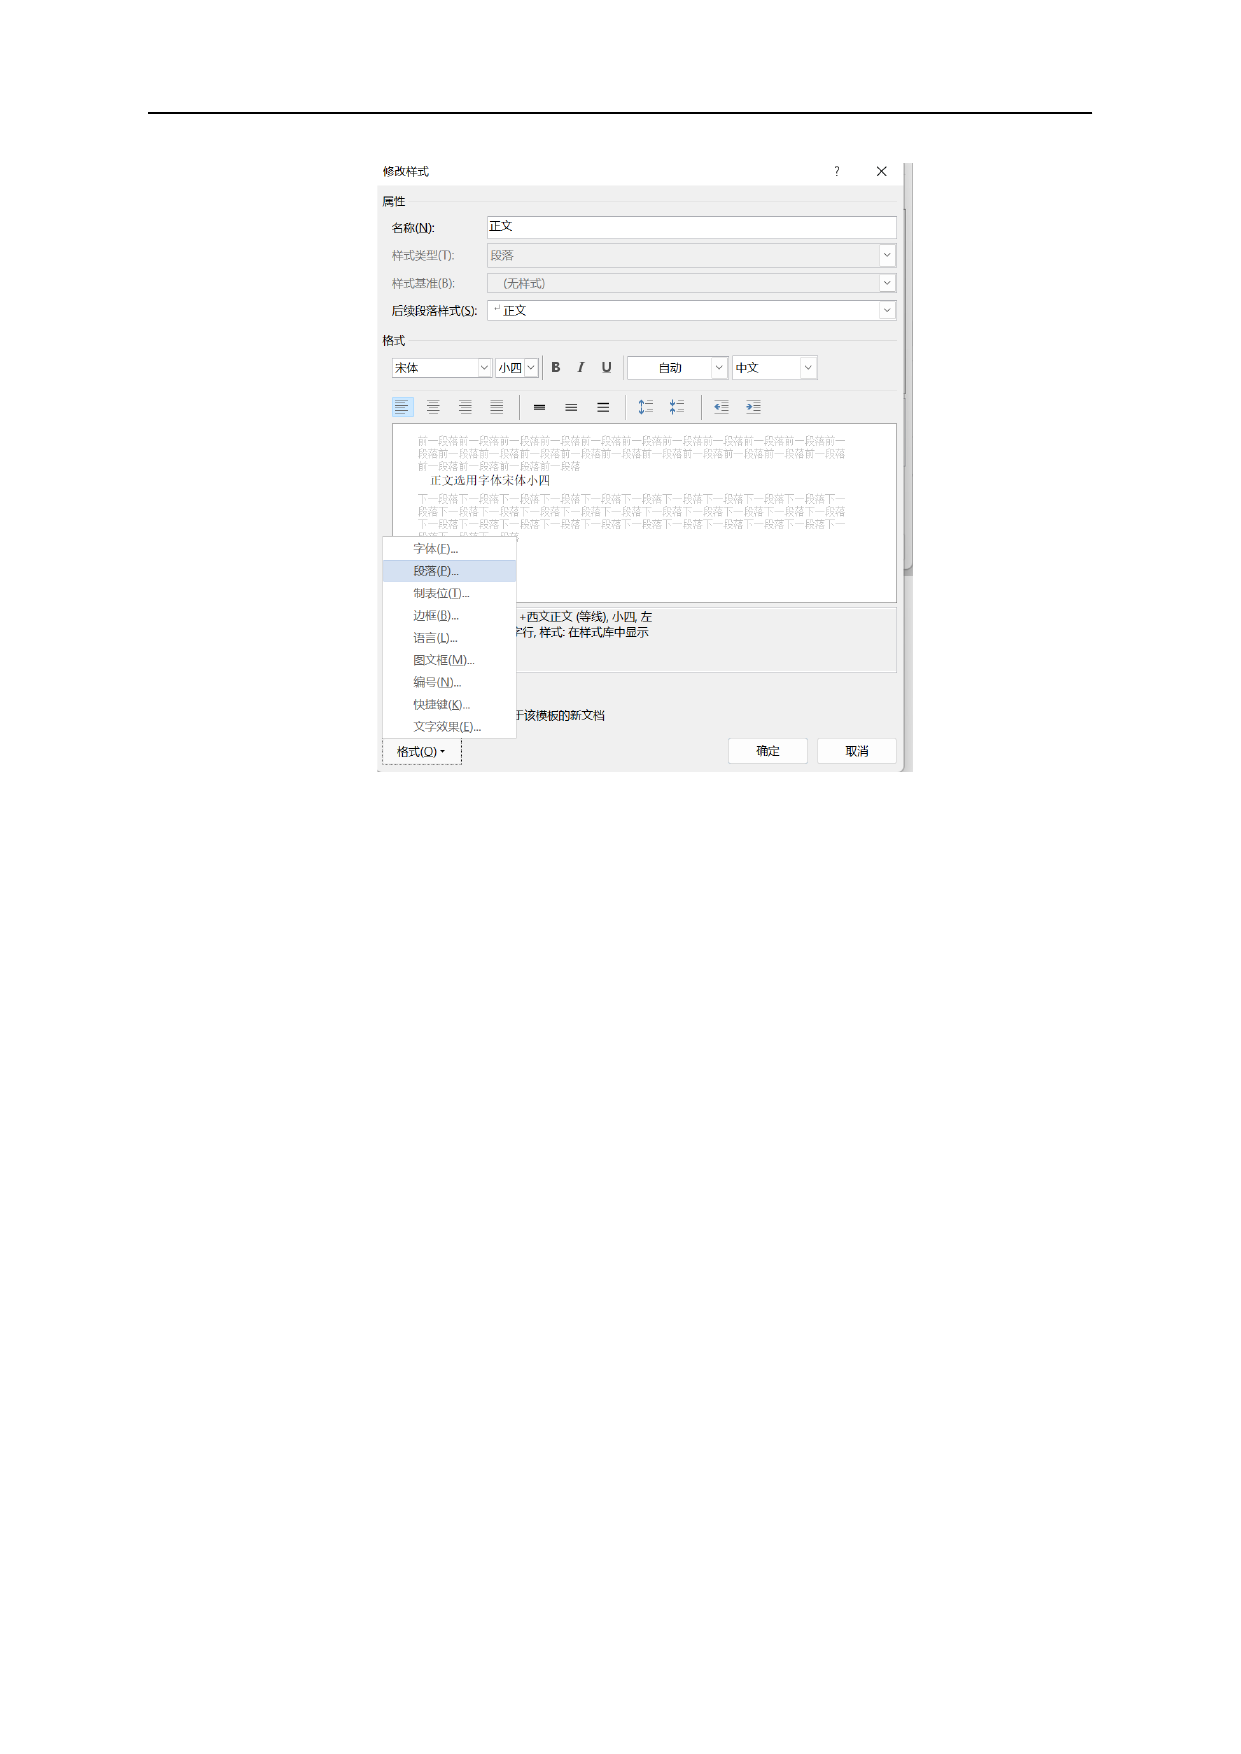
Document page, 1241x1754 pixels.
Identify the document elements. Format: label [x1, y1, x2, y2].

picture [377, 163, 913, 772]
